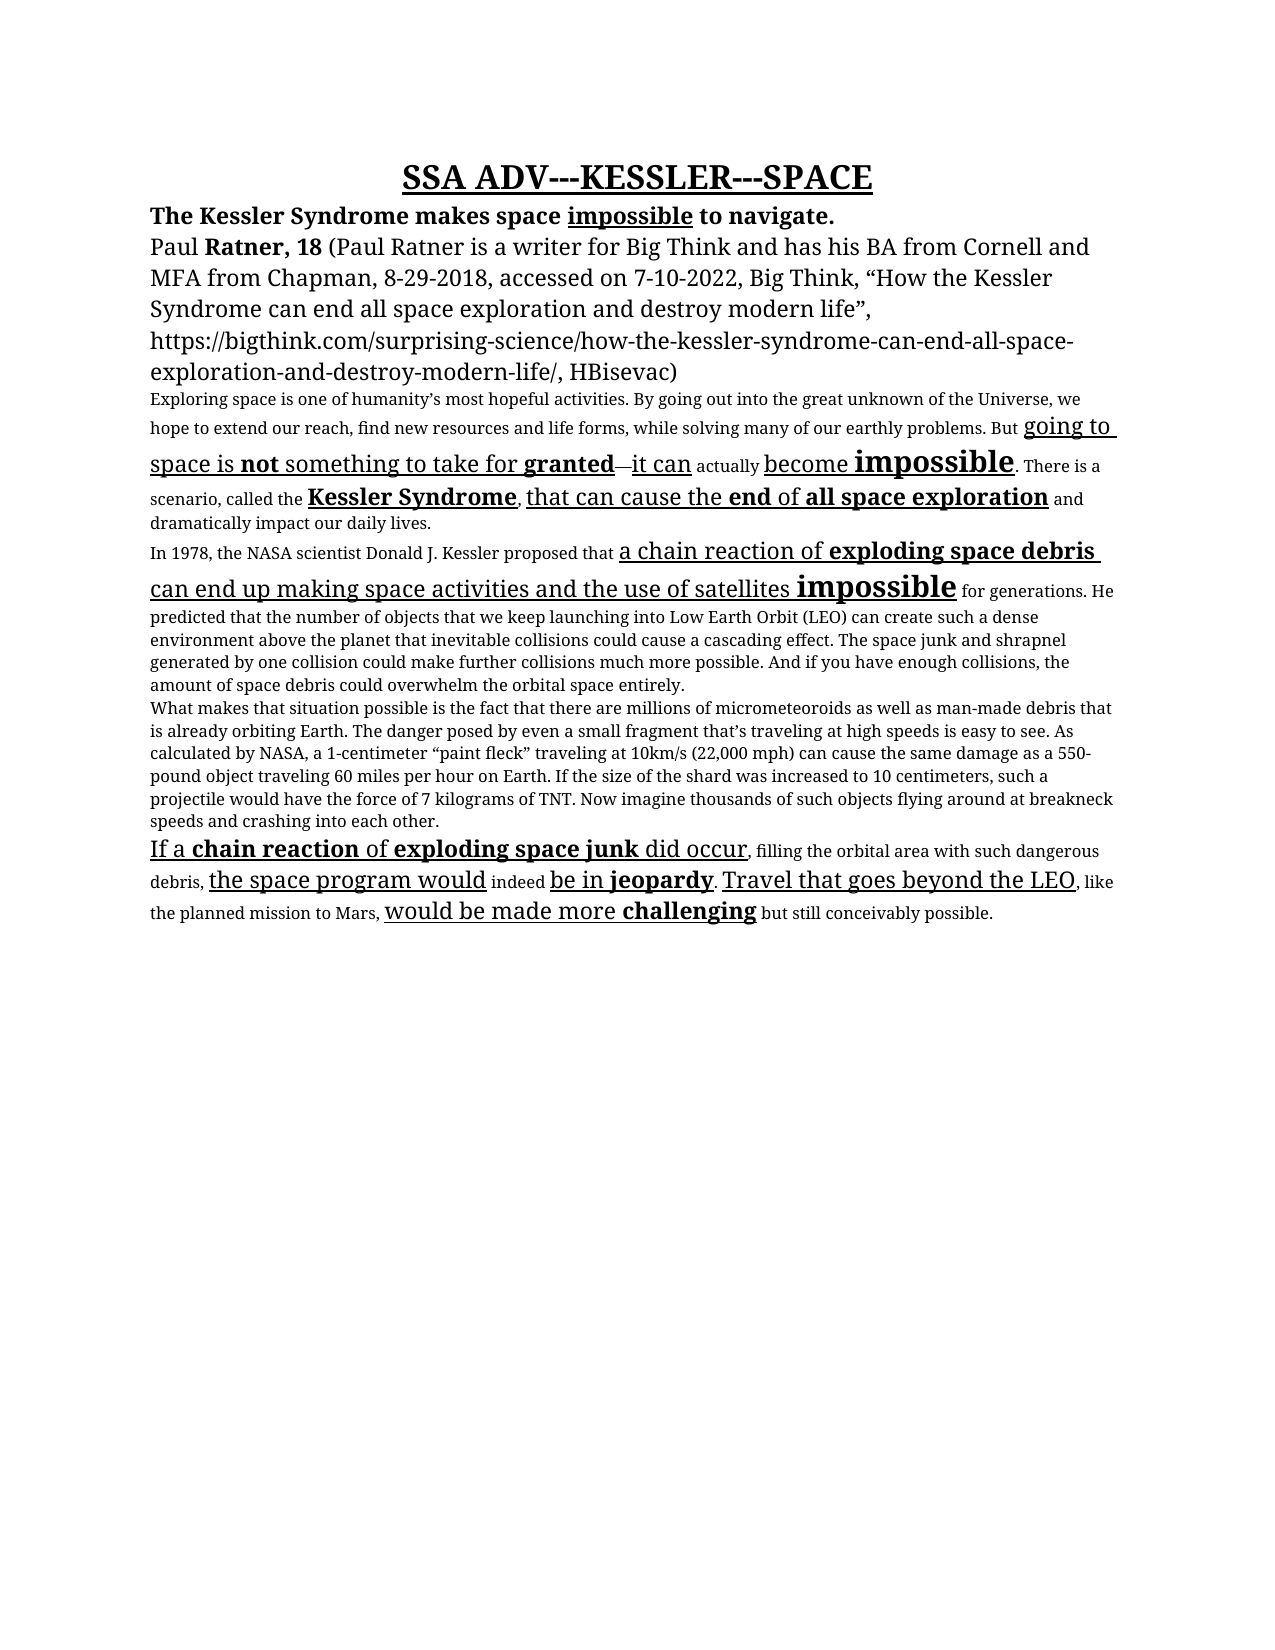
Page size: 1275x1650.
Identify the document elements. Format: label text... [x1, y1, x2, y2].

subtitle The Kessler Syndrome makes space impossible to navigate. [150, 199, 1125, 231]
text What makes that situation possible is the fact that there are millions of micrometeoroids as well as man-made debris that is already orbiting Earth. The danger posed by even a small fragment that’s traveling at high speeds is easy to see. As calculated by NASA, a 1-centimeter “paint fleck” traveling at 10km/s (22,000 mph) can cause the same damage as a 550-pound object traveling 60 miles per hour on Earth. If the size of the shard was increased to 10 centimeters, such a projectile would have the force of 7 kilograms of TNT. Now imagine thousands of such objects flying around at breakneck speeds and crashing into each other. [150, 696, 1125, 833]
text In 1978, the NASA scientist Donald J. Kessler proposed that a chain reaction of exploding space debris can end up making space activities and the use of satellites impossible for generations. He predicted that the number of objects that we keep launching into Low Earth Orbit (LEO) can create such a dense environment above the planet that inevitable collisions could cause a cascading effect. The space junk and shrapnel generated by one collision could make further collisions much more possible. And if you have enough collisions, the amount of space debris could overwhelm the orbital space entirely. [150, 535, 1125, 696]
text Paul Ratner, 18 (Paul Ratner is a writer for Big Think and has his BA from Cornell and MFA from Chapman, 8-29-2018, accessed on 7-10-2022, Big Think, “How the Kessler Syndrome can end all space exploration and destroy modern life”, https://bigthink.com/surprising-science/how-the-kessler-syndrome-can-end-all-space-exploration-and-destroy-modern-life/, HBisevac) [150, 231, 1125, 387]
text Exploring space is one of humanity’s most hopeful activities. By going out into the great unknown of the Universe, we hope to extend our reach, find new resources and life forms, while solving many of our earthly problems. But going to space is not something to take for granted—it can actually become impossible. There is a scenario, called the Kessler Syndrome, that can cause the end of all space exploration and dramatically impact our daily lives. [150, 387, 1125, 535]
text If a chain reaction of exploding space junk did occur, filling the orbital area with such dangerous debris, the space program would indeed be in jeopardy. Travel that goes beyond the LEO, like the planned mission to Mars, would be made more challenging but still conceivably possible. [150, 833, 1125, 926]
subtitle SSA ADV---Kessler---Space [150, 154, 1125, 199]
